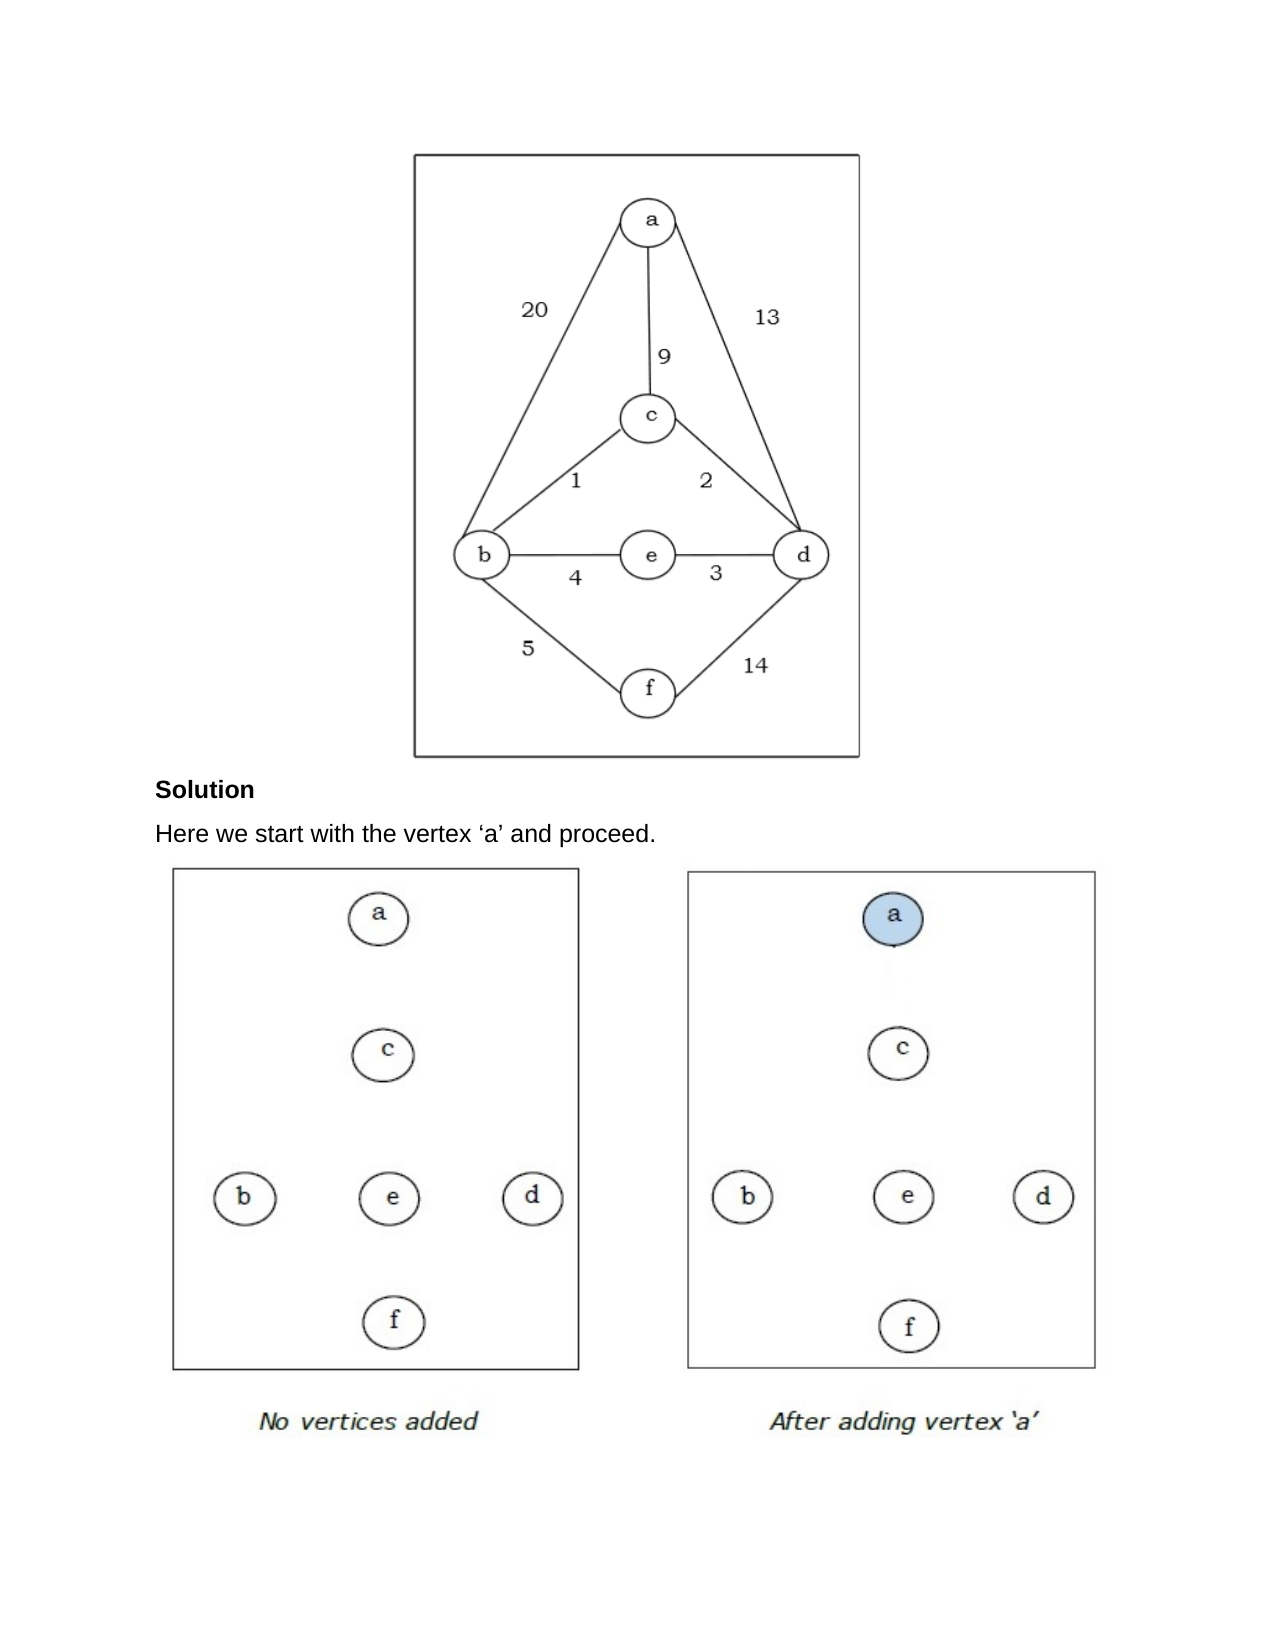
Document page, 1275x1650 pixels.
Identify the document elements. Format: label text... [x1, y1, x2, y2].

text Here we start with the vertex ‘a’ and proceed. [155, 819, 1120, 848]
picture [168, 863, 1107, 1441]
picture [410, 150, 865, 763]
text Solution [155, 776, 1120, 804]
